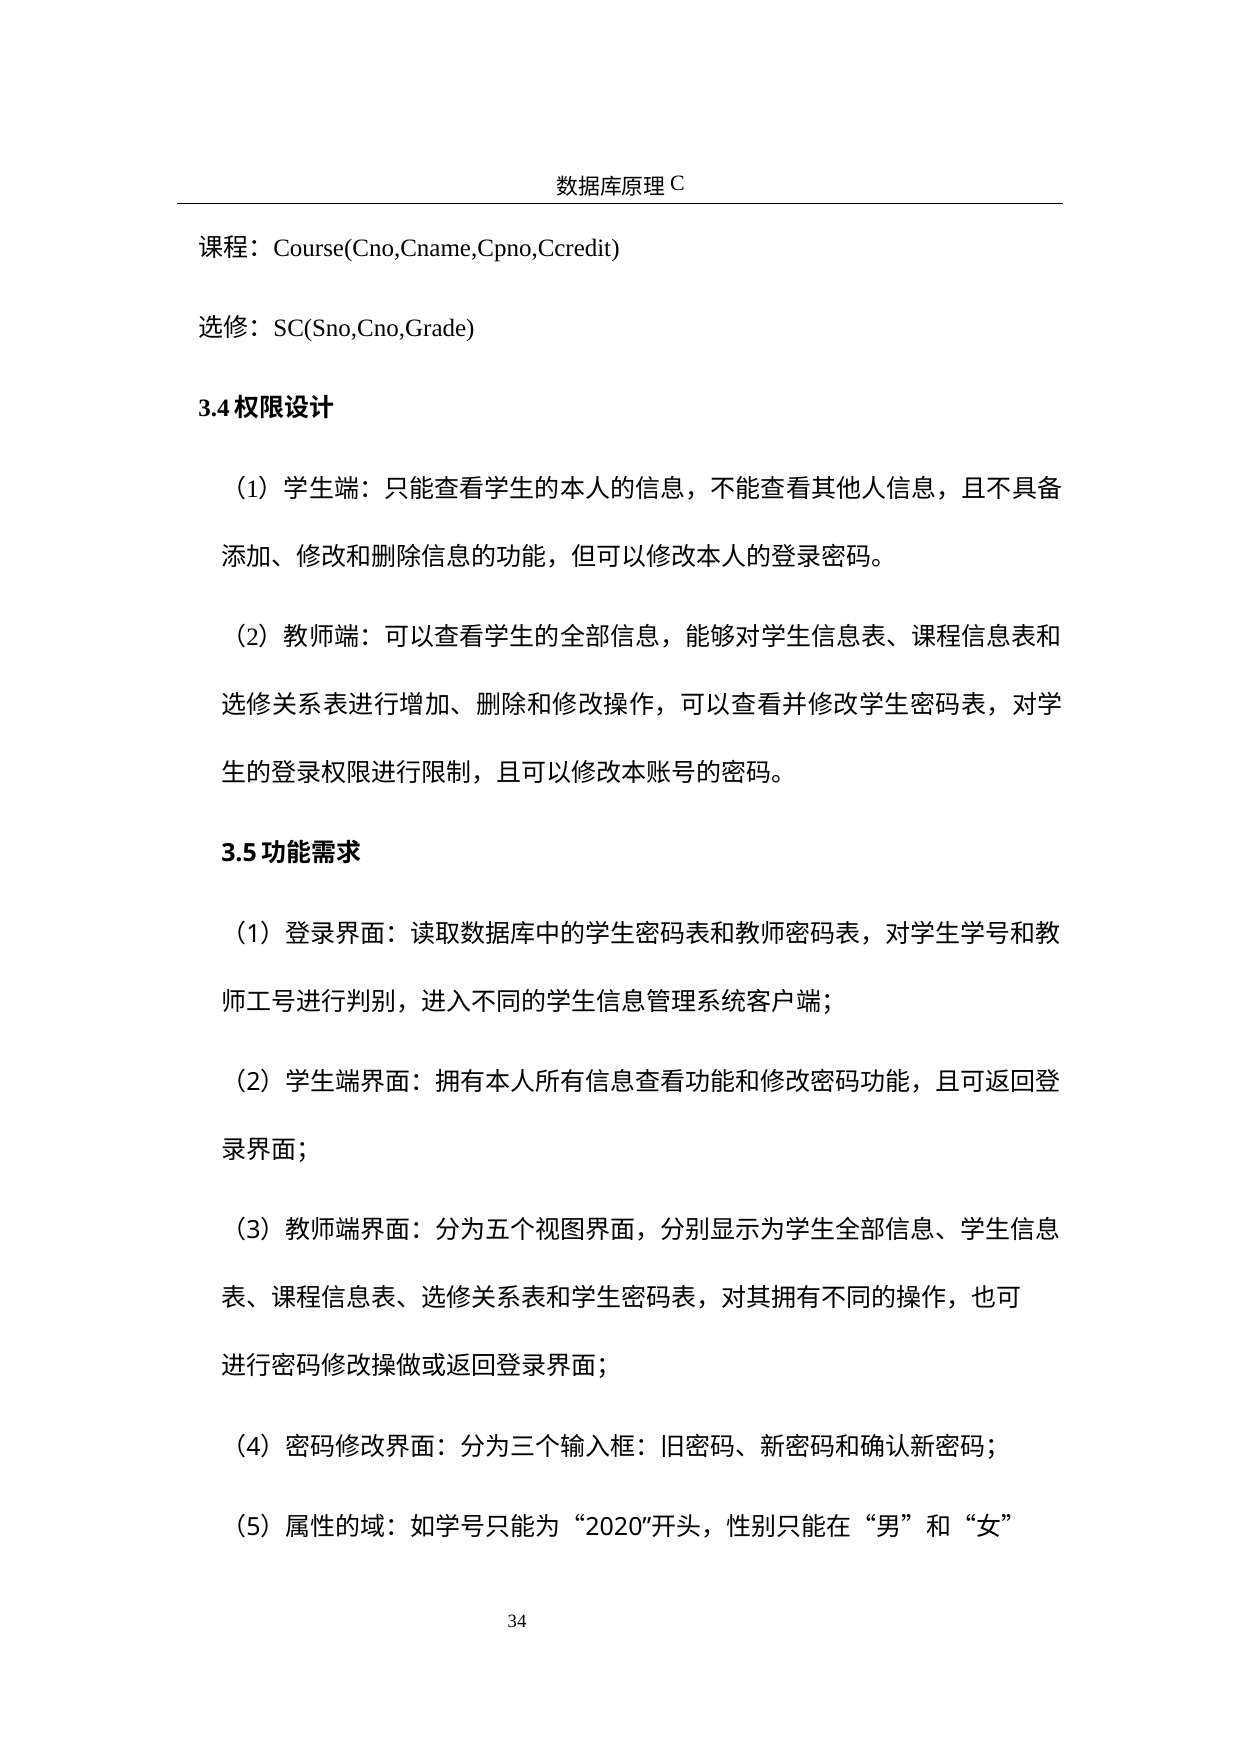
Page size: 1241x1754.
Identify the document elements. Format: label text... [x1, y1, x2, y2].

list 密码修改界面：分为三个输入框：旧密码、新密码和确认新密码； [177, 1410, 1063, 1478]
list 3.5功能需求 [221, 817, 1063, 885]
list （1）学生端：只能查看学生的本人的信息，不能查看其他人信息，且不具备添加、修改和删除信息的功能，但可以修改本人的登录密码。 [221, 452, 1063, 588]
text 选修：SC(Sno,Cno,Grade) [177, 292, 1063, 359]
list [177, 1491, 1063, 1559]
text 课程：Course(Cno,Cname,Cpno,Ccredit) [177, 211, 1063, 279]
list 登录界面：读取数据库中的学生密码表和教师密码表，对学生学号和教 师工号进行判别，进入不同的学生信息管理系统客户端； [177, 897, 1063, 1033]
text 3.4权限设计 [177, 372, 1063, 440]
list 教师端界面：分为五个视图界面，分别显示为学生全部信息、学生信息 表、课程信息表、选修关系表和学生密码表，对其拥有不同的操作，也可 进行密码修改操做或返回登录界面； [177, 1194, 1063, 1398]
list （2）教师端：可以查看学生的全部信息，能够对学生信息表、课程信息表和选修关系表进行增加、删除和修改操作，可以查看并修改学生密码表，对学生的登录权限进行限制，且可以修改本账号的密码。 [221, 601, 1063, 804]
list 学生端界面：拥有本人所有信息查看功能和修改密码功能，且可返回登 录界面； [177, 1046, 1063, 1182]
